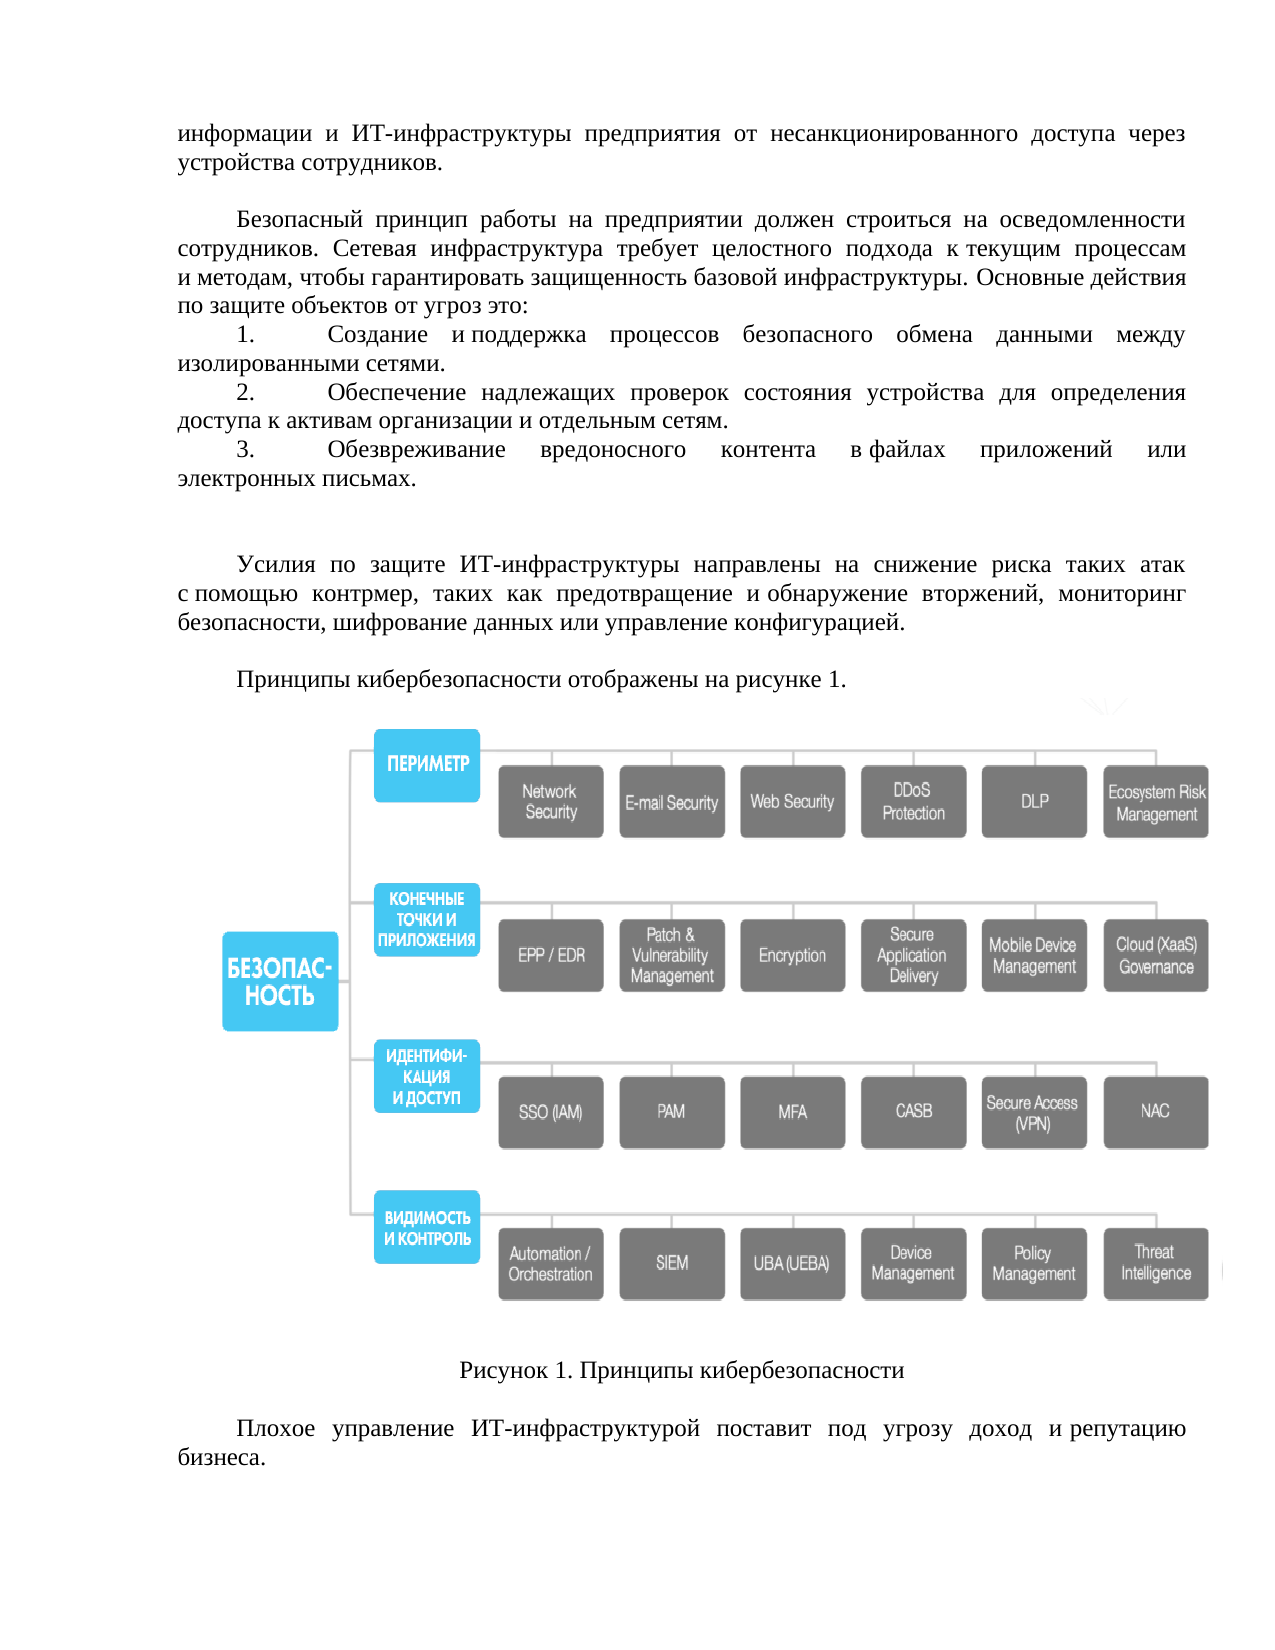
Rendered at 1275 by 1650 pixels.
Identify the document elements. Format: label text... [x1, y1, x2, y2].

text Плохое управление ИТ-инфраструктурой поставит под угрозу доход и репутацию бизнеса. [177, 1413, 1186, 1471]
text Безопасный принцип работы на предприятии должен строиться на осведомленности сотрудников. Сетевая инфраструктура требует целостного подхода к текущим процессам и методам, чтобы гарантировать защищенность базовой инфраструктуры. Основные действия по защите объектов от угроз это: [177, 204, 1186, 319]
picture [177, 693, 1223, 1356]
text Принципы кибербезопасности отображены на рисунке 1. [177, 664, 1186, 693]
text Рисунок 1. Принципы кибербезопасности [177, 1356, 1186, 1384]
list Обеспечение надлежащих проверок состояния устройства для определения доступа к активам организации и отдельным сетям. [177, 377, 1186, 434]
list Обезвреживание вредоносного контента в файлах приложений или электронных письмах. [177, 434, 1186, 492]
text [177, 118, 1186, 176]
text Усилия по защите ИТ-инфраструктуры направлены на снижение риска таких атак с помощью контрмер, таких как предотвращение и обнаружение вторжений, мониторинг безопасности, шифрование данных или управление конфигурацией. [177, 549, 1186, 636]
list Создание и поддержка процессов безопасного обмена данными между изолированными сетями. [177, 319, 1186, 377]
